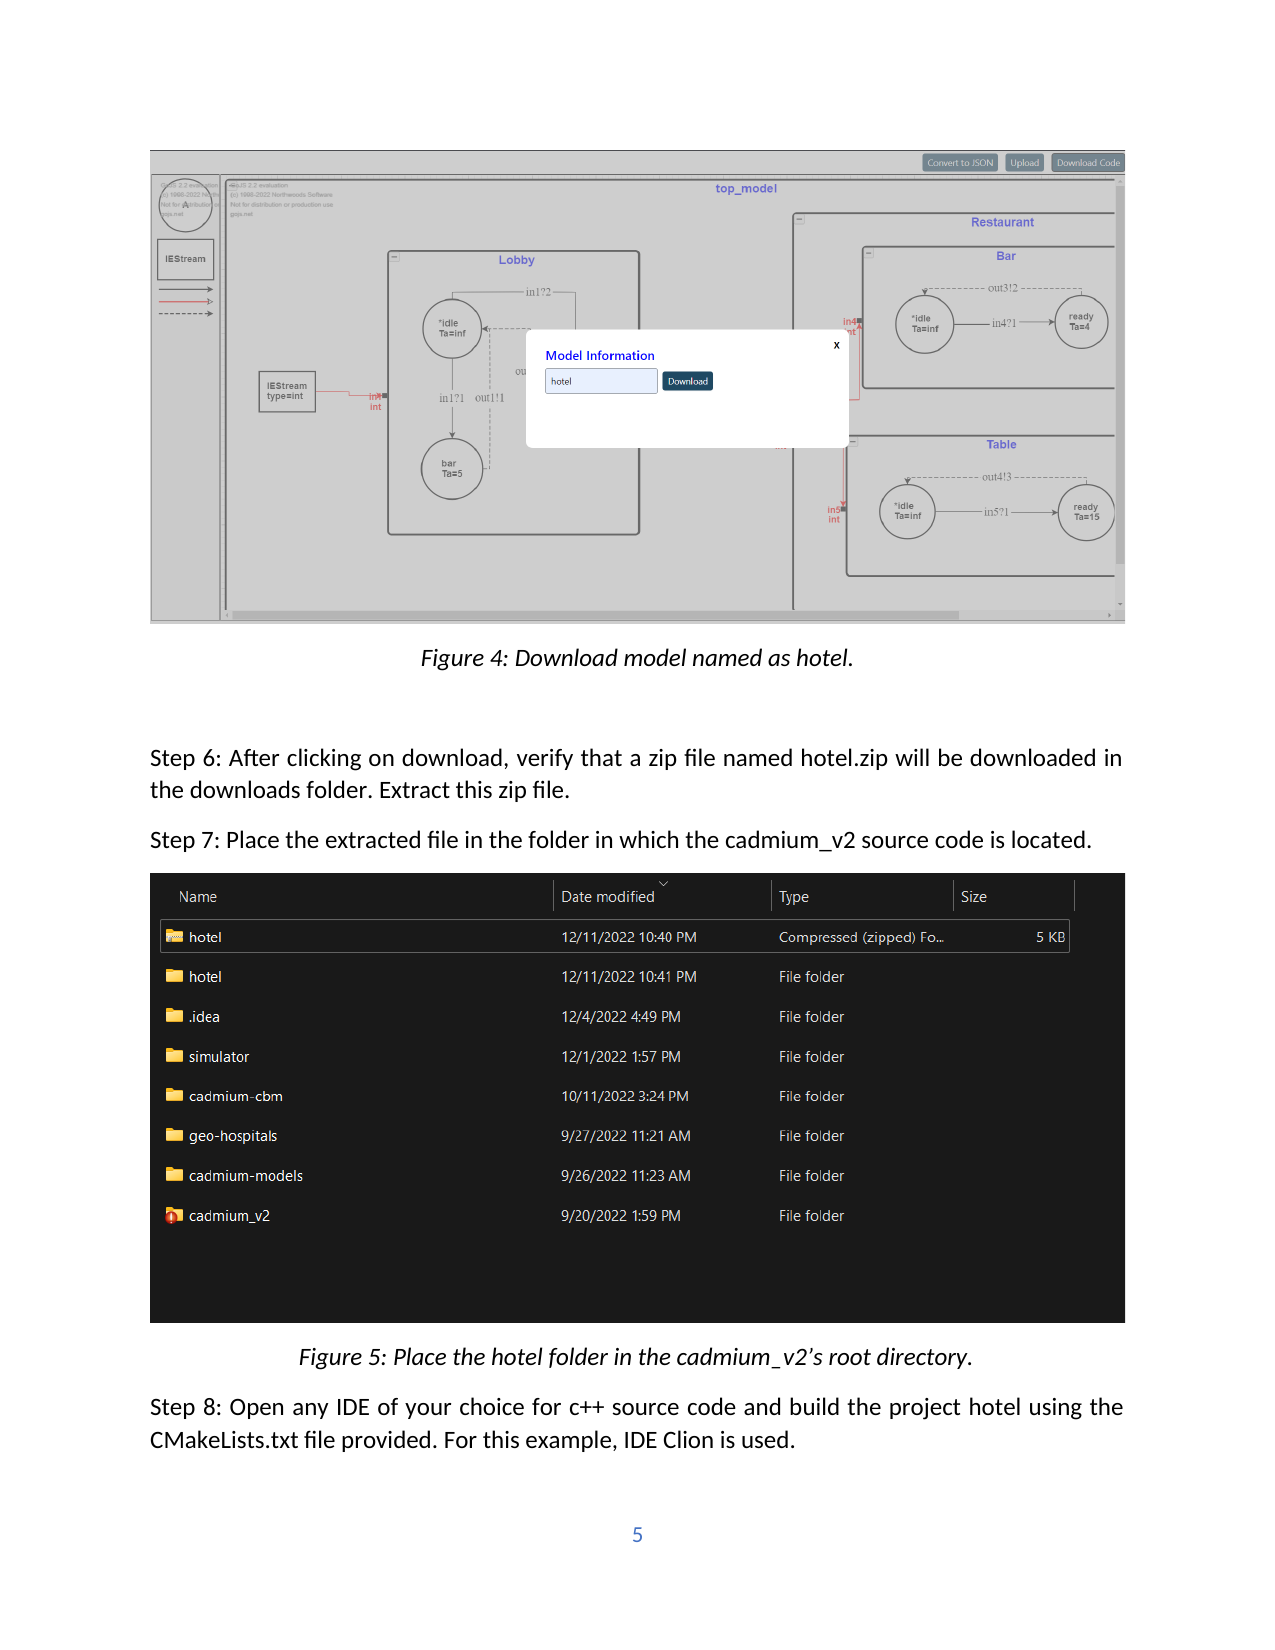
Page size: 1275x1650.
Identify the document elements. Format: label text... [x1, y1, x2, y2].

picture [150, 873, 1125, 1323]
text Step 8: Open any IDE of your choice for c++ source code and build the project hotel using the CMakeLists.txt file provided. For this example, IDE Clion is used. [150, 1391, 1125, 1454]
text Step 7: Place the extracted file in the folder in which the cadmium_v2 source code is located. [150, 824, 1125, 855]
picture [150, 150, 1125, 624]
text Step 6: After clicking on download, verify that a zip file named hotel.zip will be downloaded in the downloads folder. Extract this zip file. [150, 742, 1125, 805]
text Figure 4: Download model named as hotel. [150, 643, 1125, 673]
text Figure 5: Place the hotel folder in the cadmium_v2’s root directory. [150, 1341, 1125, 1372]
